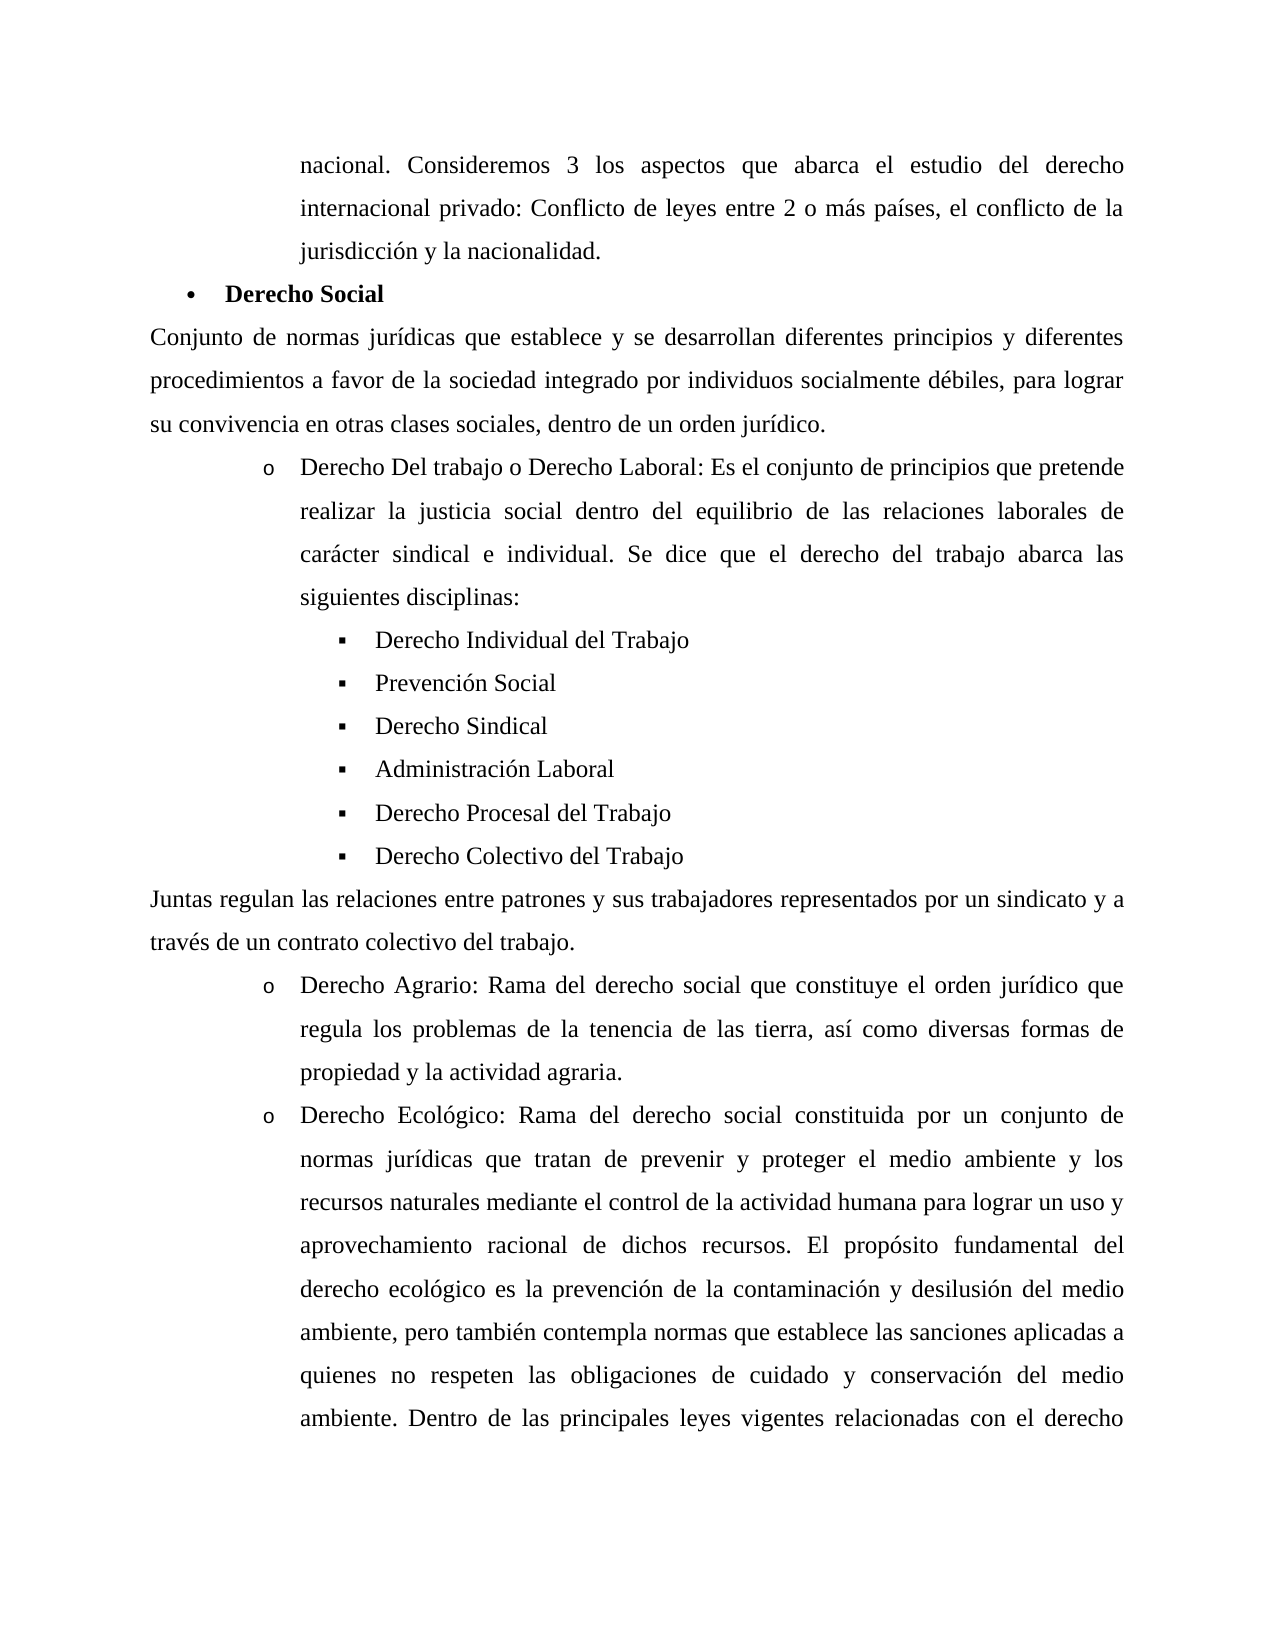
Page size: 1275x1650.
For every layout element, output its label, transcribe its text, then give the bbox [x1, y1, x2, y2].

list Derecho Social [187, 279, 1125, 308]
list Administración Laboral [337, 754, 1125, 783]
text Juntas regulan las relaciones entre patrones y sus trabajadores representados por un sindicato y a través de un contrato colectivo del trabajo. [150, 884, 1125, 956]
list Derecho Agrario: Rama del derecho social que constituye el orden jurídico que regula los problemas de la tenencia de las tierra, así como diversas formas de propiedad y la actividad agraria. [262, 970, 1125, 1086]
list Derecho Colectivo del Trabajo [337, 841, 1125, 869]
text Conjunto de normas jurídicas que establece y se desarrollan diferentes principios y diferentes procedimientos a favor de la sociedad integrado por individuos socialmente débiles, para lograr su convivencia en otras clases sociales, dentro de un orden jurídico. [150, 322, 1125, 437]
list Prevención Social [337, 668, 1125, 697]
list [262, 1100, 1125, 1432]
list Derecho Del trabajo o Derecho Laboral: Es el conjunto de principios que pretende realizar la justicia social dentro del equilibrio de las relaciones laborales de carácter sindical e individual. Se dice que el derecho del trabajo abarca las siguientes disciplinas: [262, 452, 1125, 611]
list Derecho Procesal del Trabajo [337, 798, 1125, 826]
list Derecho Individual del Trabajo [337, 625, 1125, 654]
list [262, 150, 1125, 265]
list Derecho Sindical [337, 711, 1125, 740]
